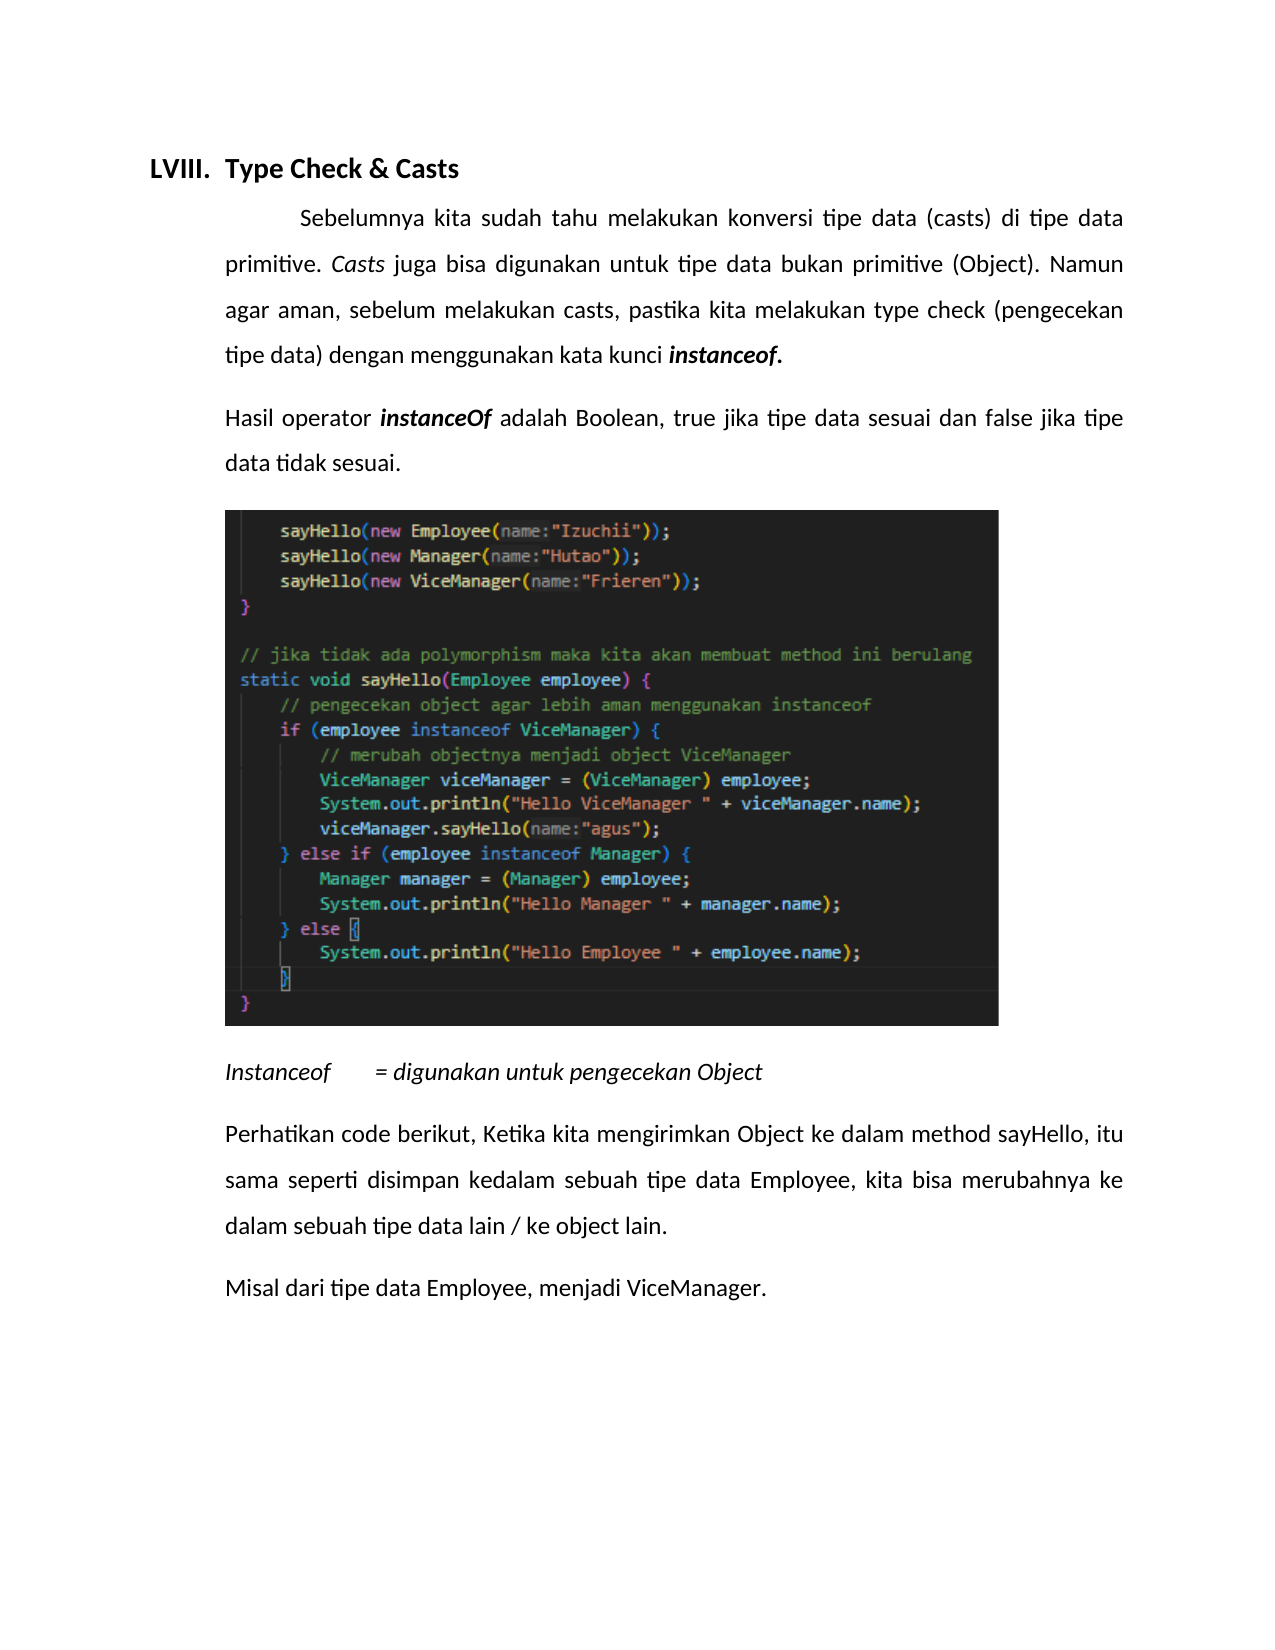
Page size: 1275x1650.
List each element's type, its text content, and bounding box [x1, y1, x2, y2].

text Hasil operator instanceOf adalah Boolean, true jika tipe data sesuai dan false jika tipe data tidak sesuai. [225, 402, 1125, 478]
text Sebelumnya kita sudah tahu melakukan konversi tipe data (casts) di tipe data primitive. Casts juga bisa digunakan untuk tipe data bukan primitive (Object). Namun agar aman, sebelum melakukan casts, pastika kita melakukan type check (pengecekan tipe data) dengan menggunakan kata kunci instanceof. [225, 202, 1125, 370]
picture [225, 510, 999, 1026]
text Perhatikan code berikut, Ketika kita mengirimkan Object ke dalam method sayHello, itu sama seperti disimpan kedalam sebuah tipe data Employee, kita bisa merubahnya ke dalam sebuah tipe data lain / ke object lain. [225, 1119, 1125, 1241]
text Misal dari tipe data Employee, menjadi ViceManager. [225, 1272, 1125, 1303]
subtitle Type Check & Casts [150, 150, 1125, 186]
text Instanceof = digunakan untuk pengecekan Object [225, 1056, 1125, 1087]
